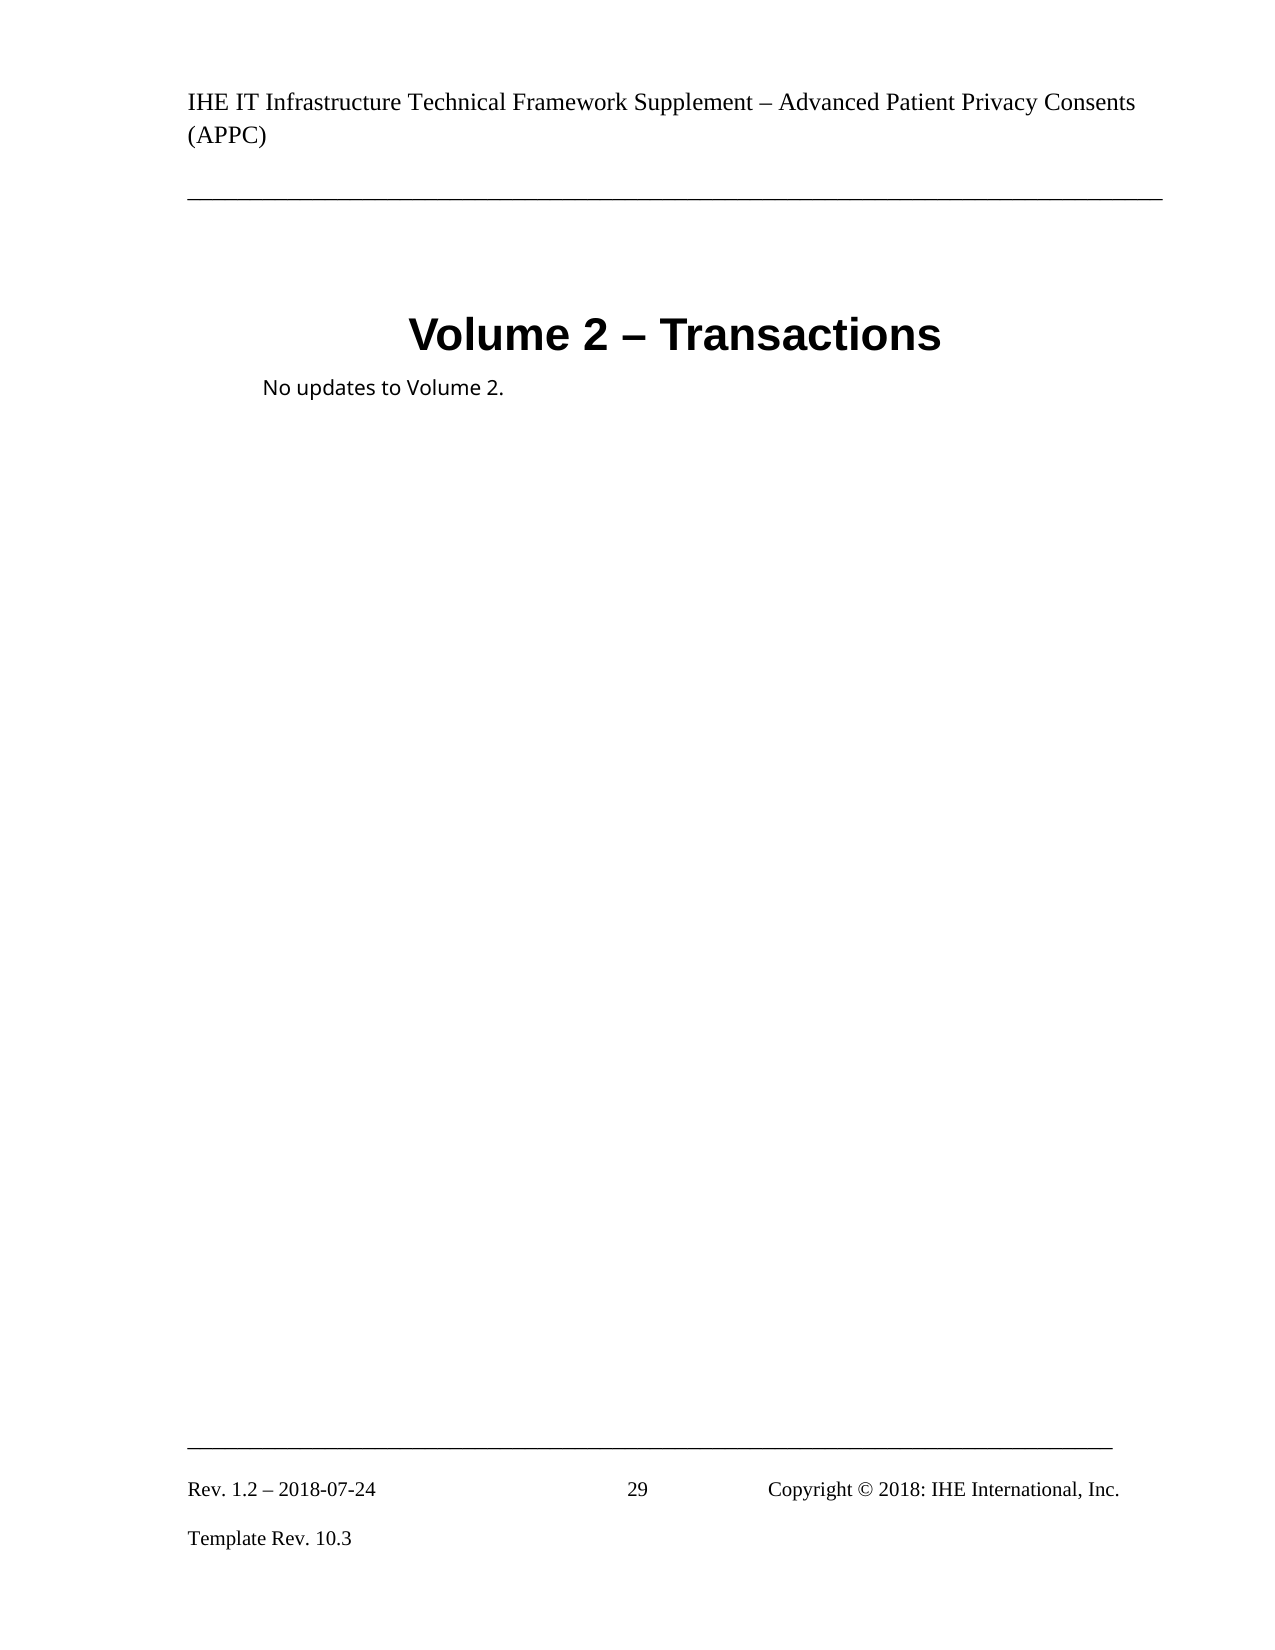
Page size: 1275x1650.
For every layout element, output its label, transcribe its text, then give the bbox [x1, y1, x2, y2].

text No updates to Volume 2. [262, 374, 1162, 401]
title Volume 2 – Transactions [187, 307, 1162, 360]
